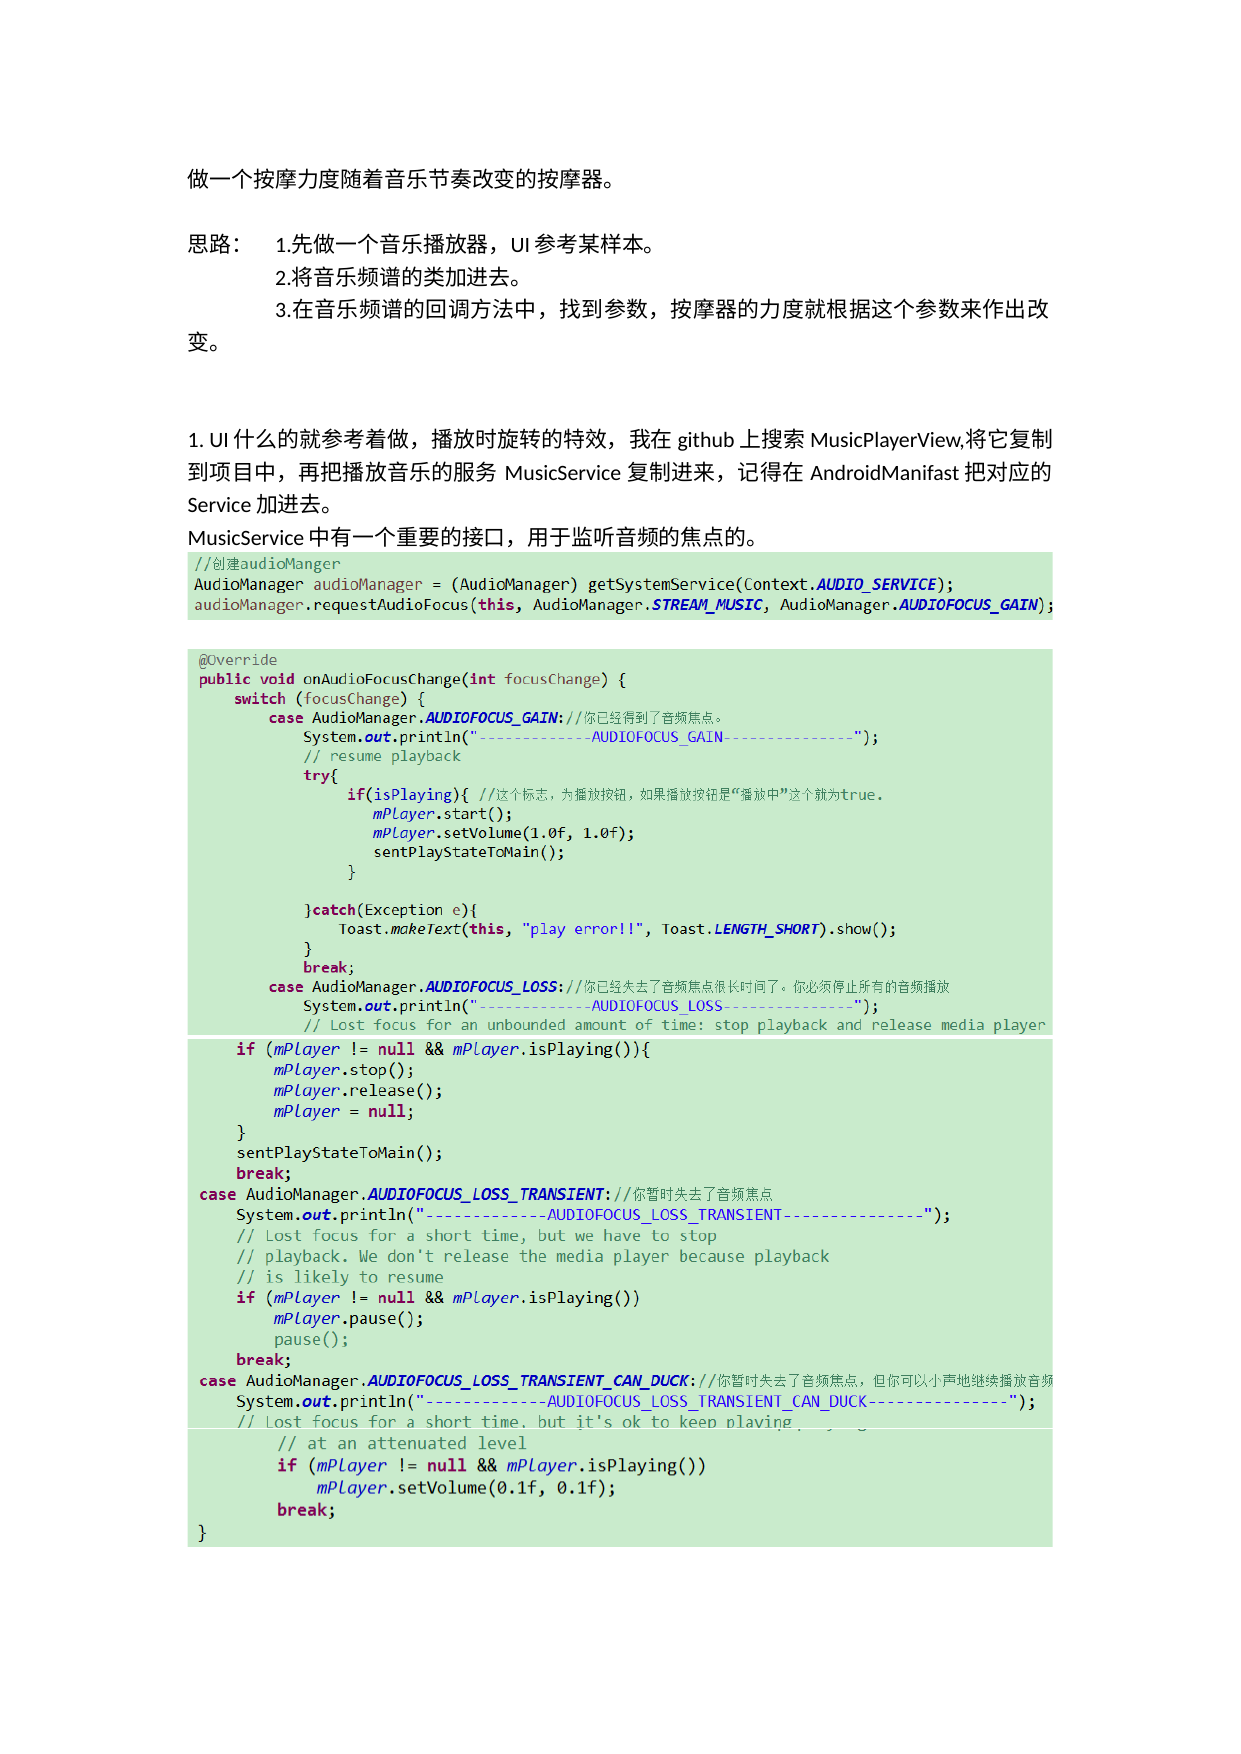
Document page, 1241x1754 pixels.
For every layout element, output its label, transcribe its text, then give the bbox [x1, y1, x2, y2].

text 3.在音乐频谱的回调方法中，找到参数，按摩器的力度就根据这个参数来作出改变。 [187, 292, 1053, 357]
text 做一个按摩力度随着音乐节奏改变的按摩器。 [187, 162, 1053, 194]
text MusicService中有一个重要的接口，用于监听音频的焦点的。 [187, 519, 1053, 552]
text 1. UI什么的就参考着做，播放时旋转的特效，我在github上搜索 MusicPlayerView,将它复制到项目中，再把播放音乐的服务 MusicService 复制进来，记得在 AndroidManifast把对应的Service加进去。 [187, 422, 1053, 519]
picture [187, 552, 1053, 620]
picture [187, 649, 1053, 1035]
picture [187, 1429, 1053, 1547]
text 2.将音乐频谱的类加进去。 [187, 259, 1053, 292]
picture [187, 1039, 1053, 1428]
text 思路： 1.先做一个音乐播放器，UI参考某样本。 [187, 227, 1053, 259]
